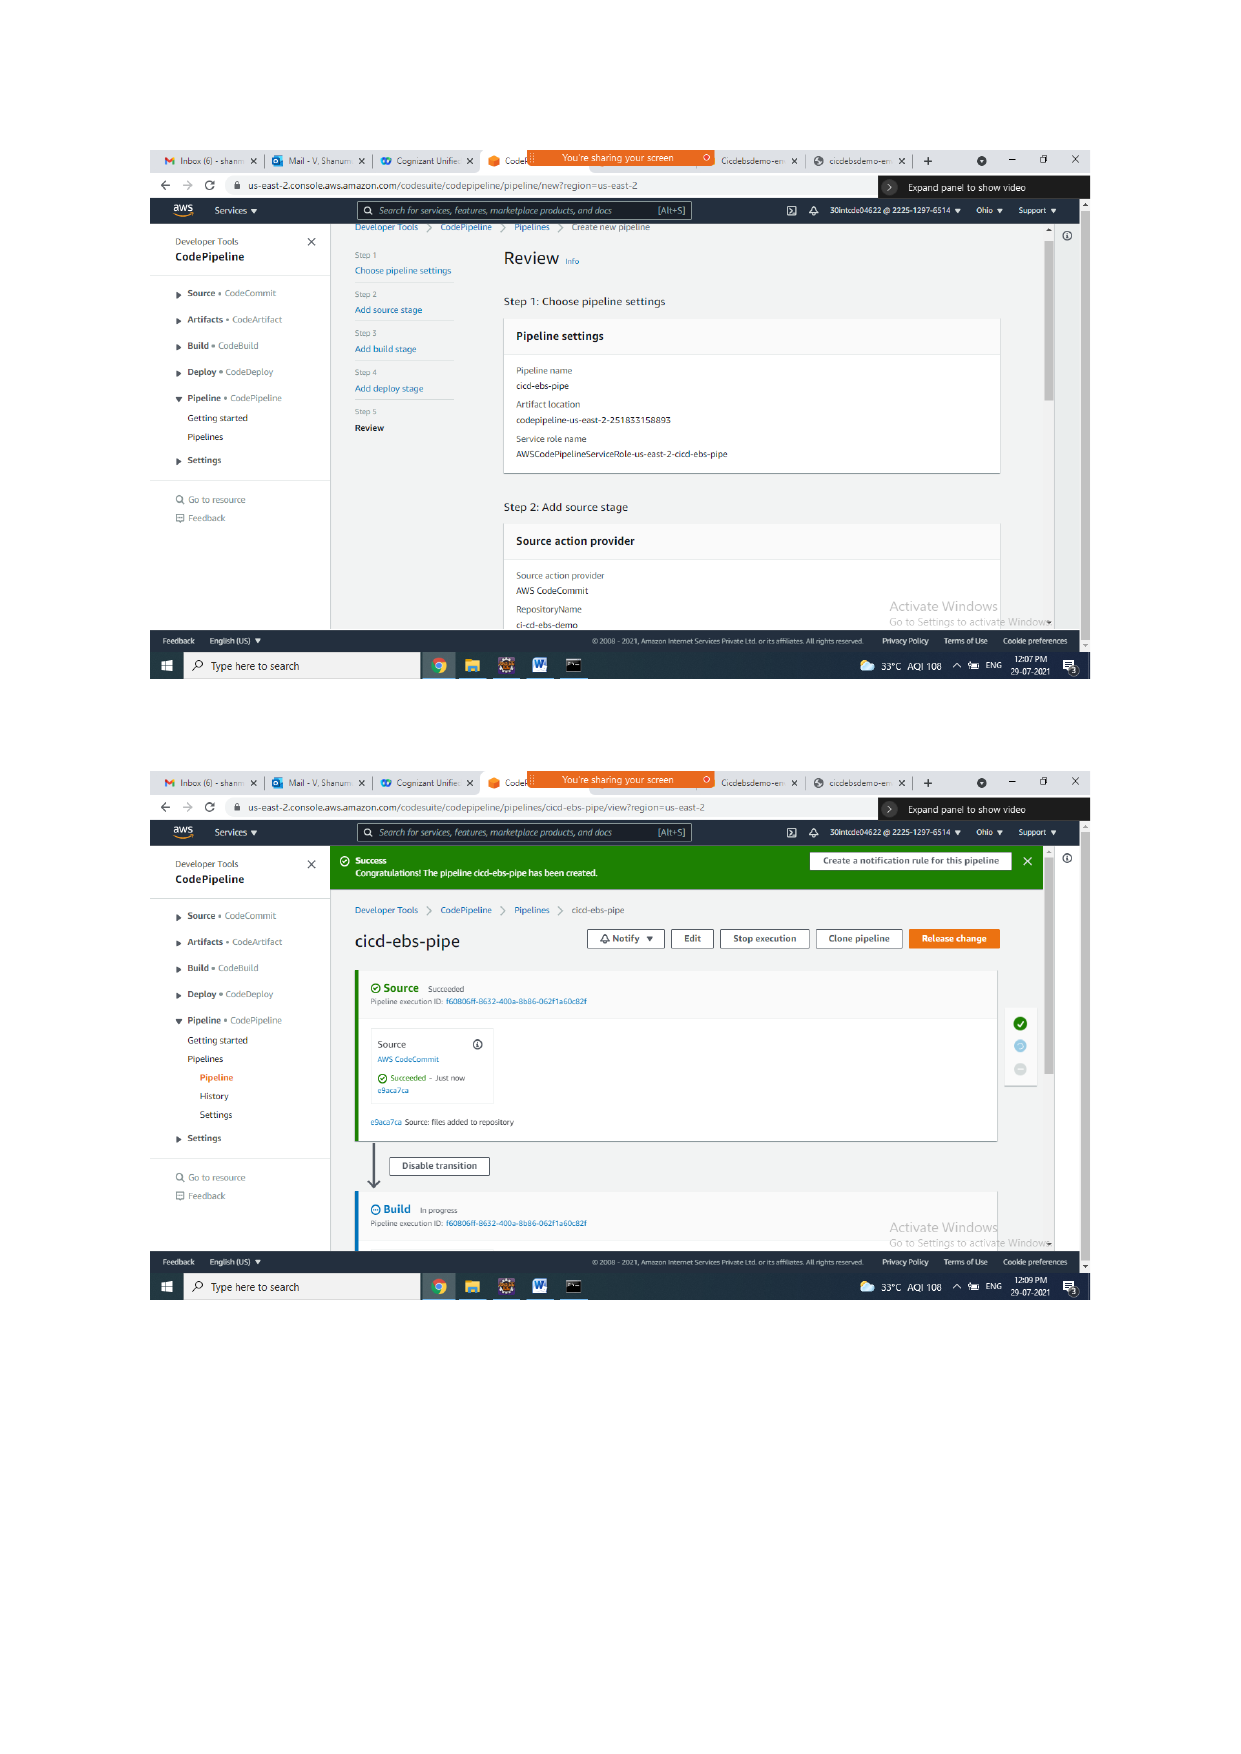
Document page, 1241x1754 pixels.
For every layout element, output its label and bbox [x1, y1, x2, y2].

picture [150, 771, 1091, 1300]
picture [150, 150, 1091, 679]
